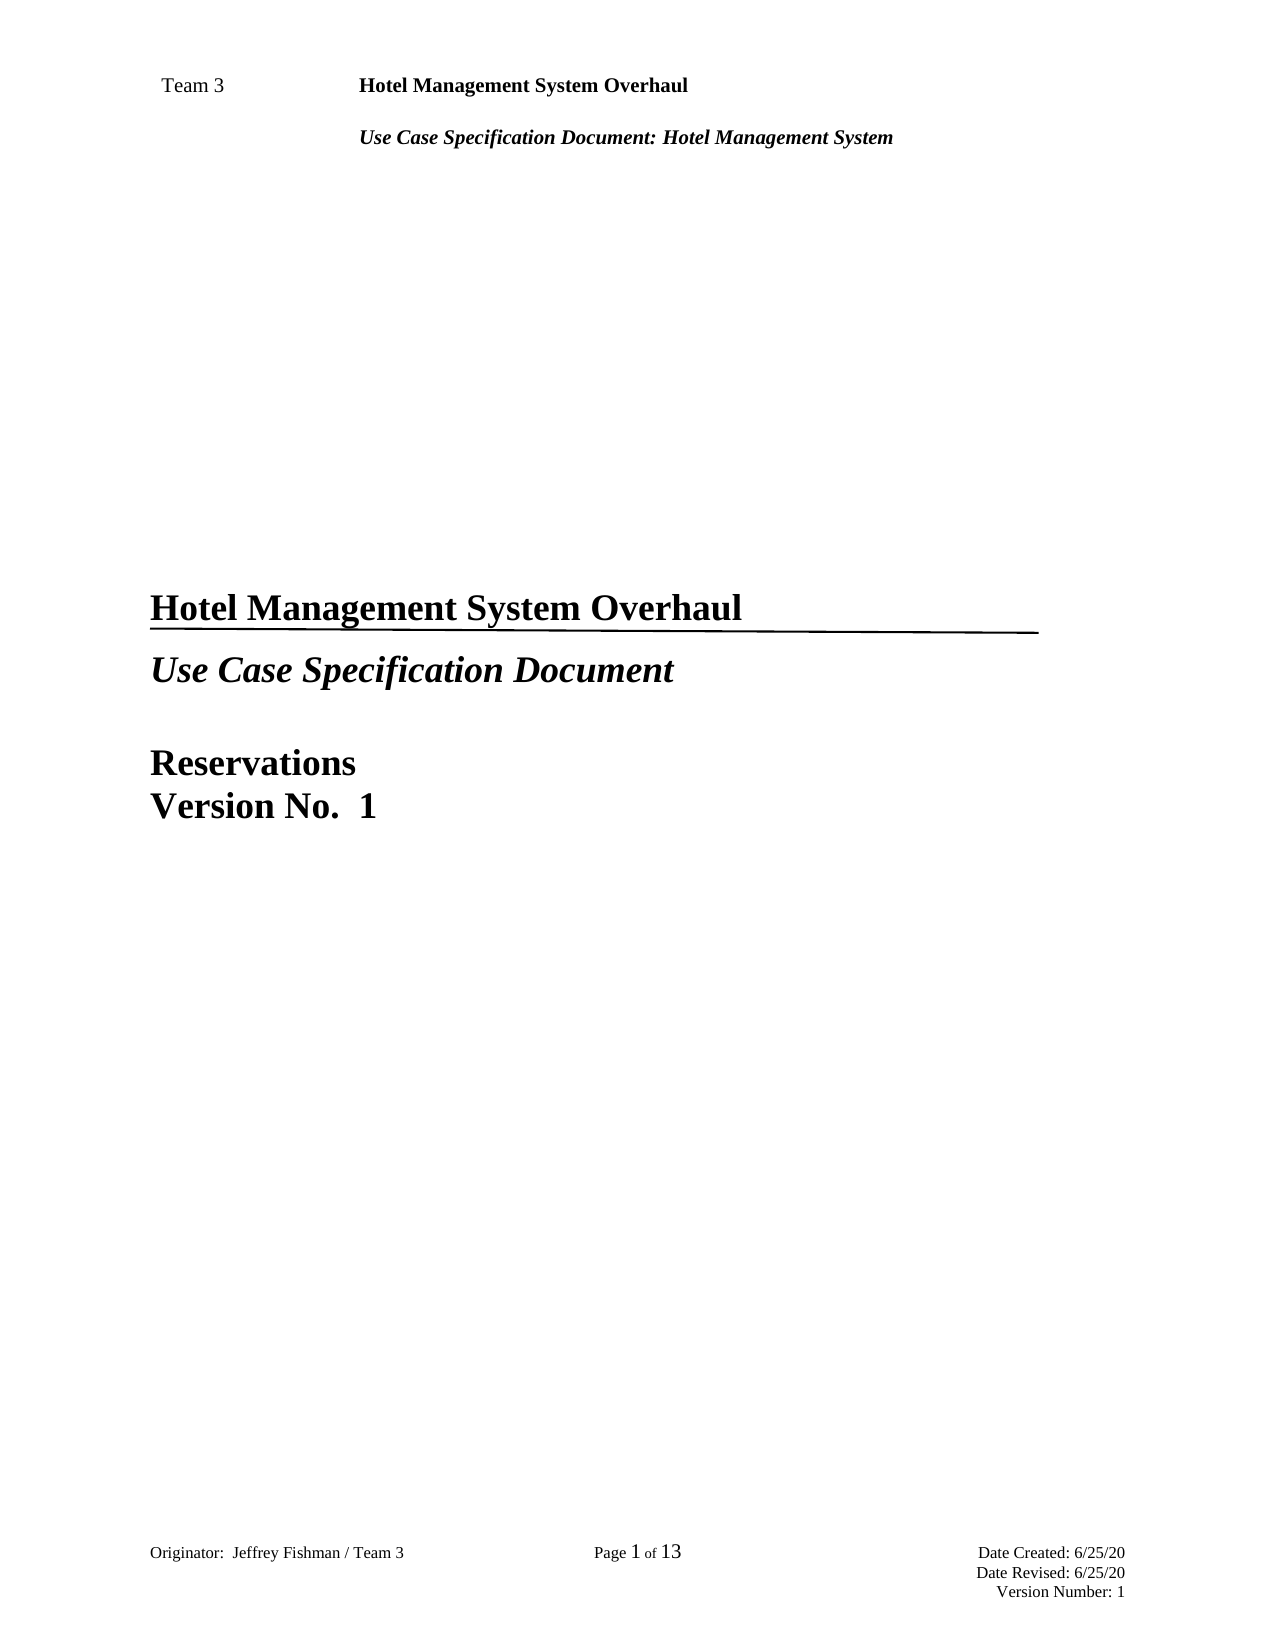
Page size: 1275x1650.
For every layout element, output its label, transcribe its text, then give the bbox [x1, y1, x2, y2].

text Version No. 1 [150, 783, 1125, 826]
text Reservations [150, 740, 1125, 783]
subtitle Use Case Specification Document [150, 648, 1125, 691]
text Hotel Management System Overhaul [150, 585, 1125, 628]
